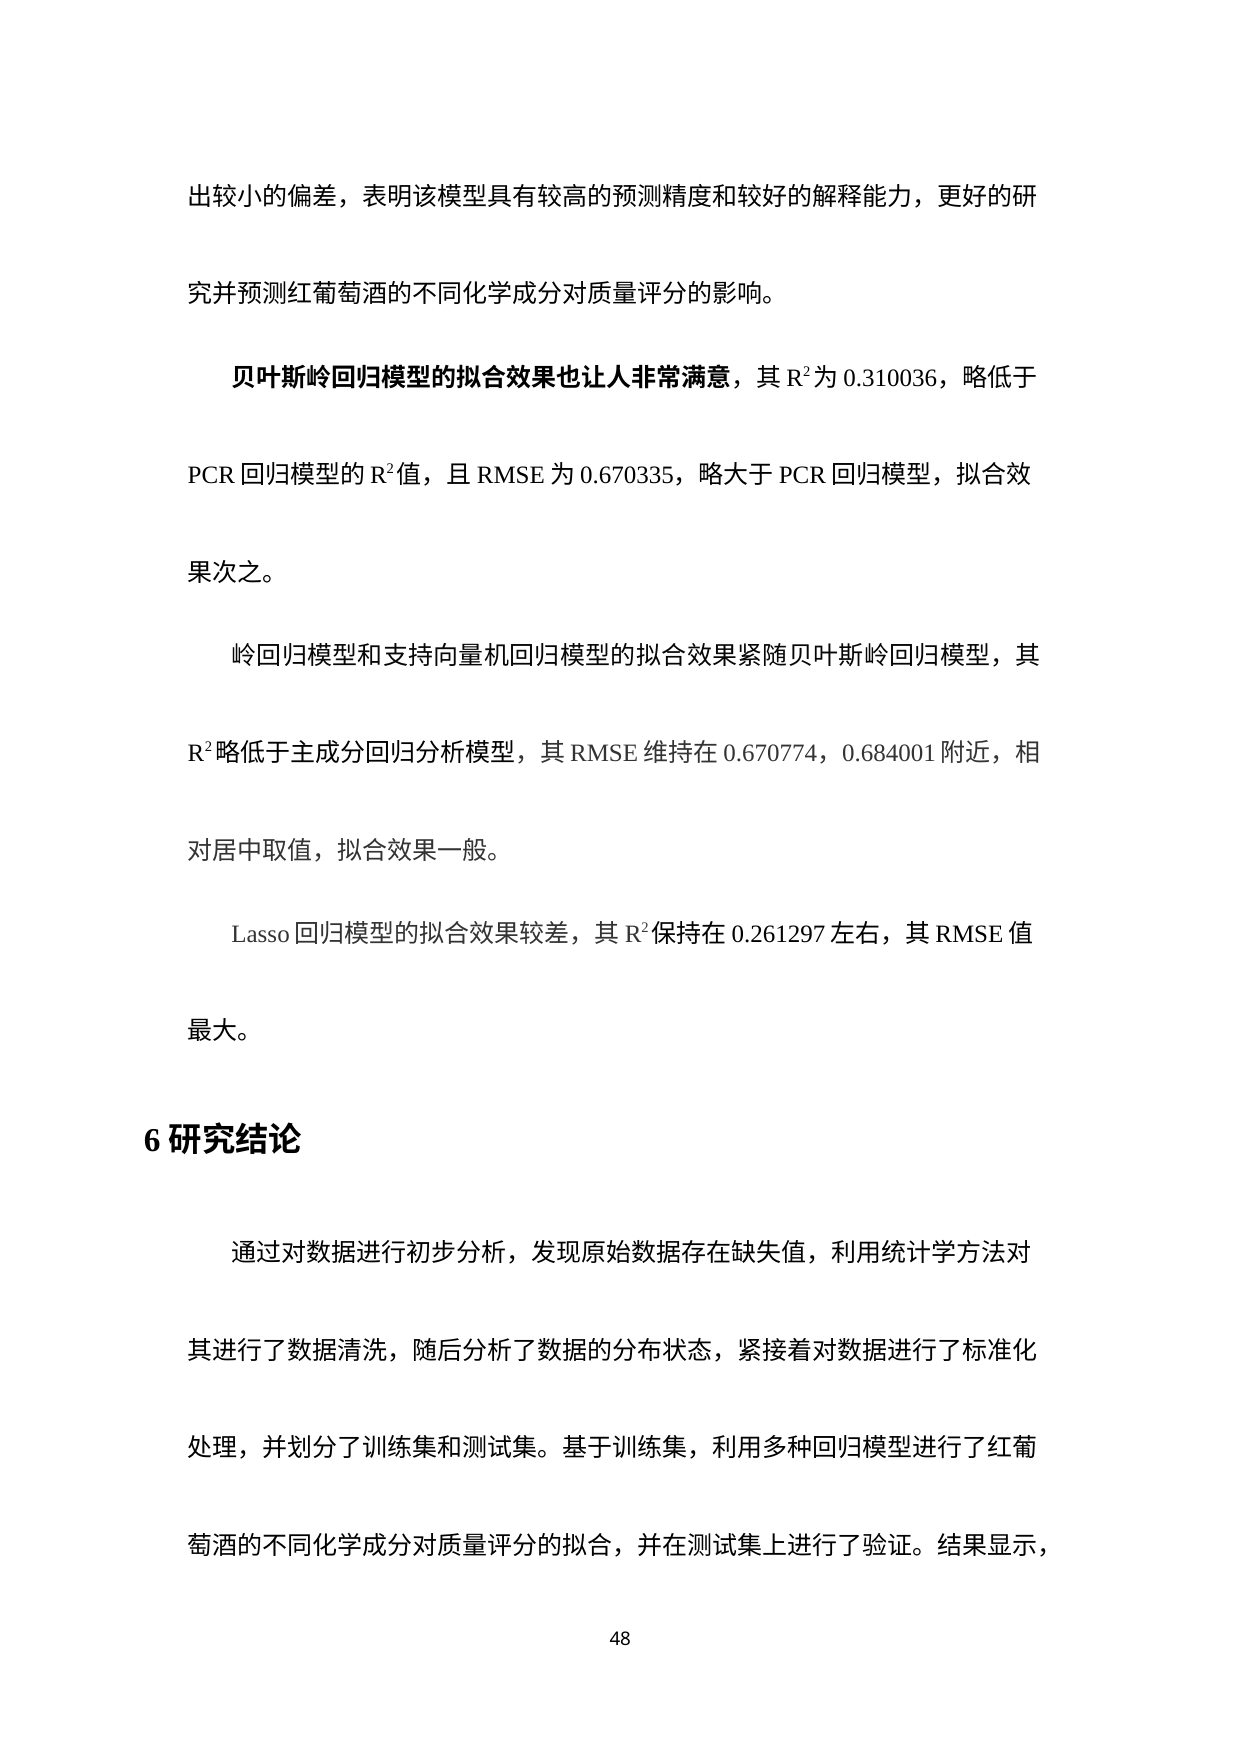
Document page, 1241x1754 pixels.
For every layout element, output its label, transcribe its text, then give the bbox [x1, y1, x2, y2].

text 岭回归模型和支持向量机回归模型的拟合效果紧随贝叶斯岭回归模型，其R2略低于主成分回归分析模型，其RMSE维持在0.670774，0.684001附近，相对居中取值，拟合效果一般。 [187, 621, 1053, 881]
text Lasso回归模型的拟合效果较差，其R2保持在0.261297左右，其RMSE值最大。 [187, 899, 1053, 1061]
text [187, 162, 1053, 324]
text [187, 1218, 1053, 1576]
subtitle 6 研究结论 [144, 1104, 1053, 1169]
text 贝叶斯岭回归模型的拟合效果也让人非常满意，其R2为0.310036，略低于PCR回归模型的R2值，且RMSE为0.670335，略大于PCR回归模型，拟合效果次之。 [187, 343, 1053, 603]
